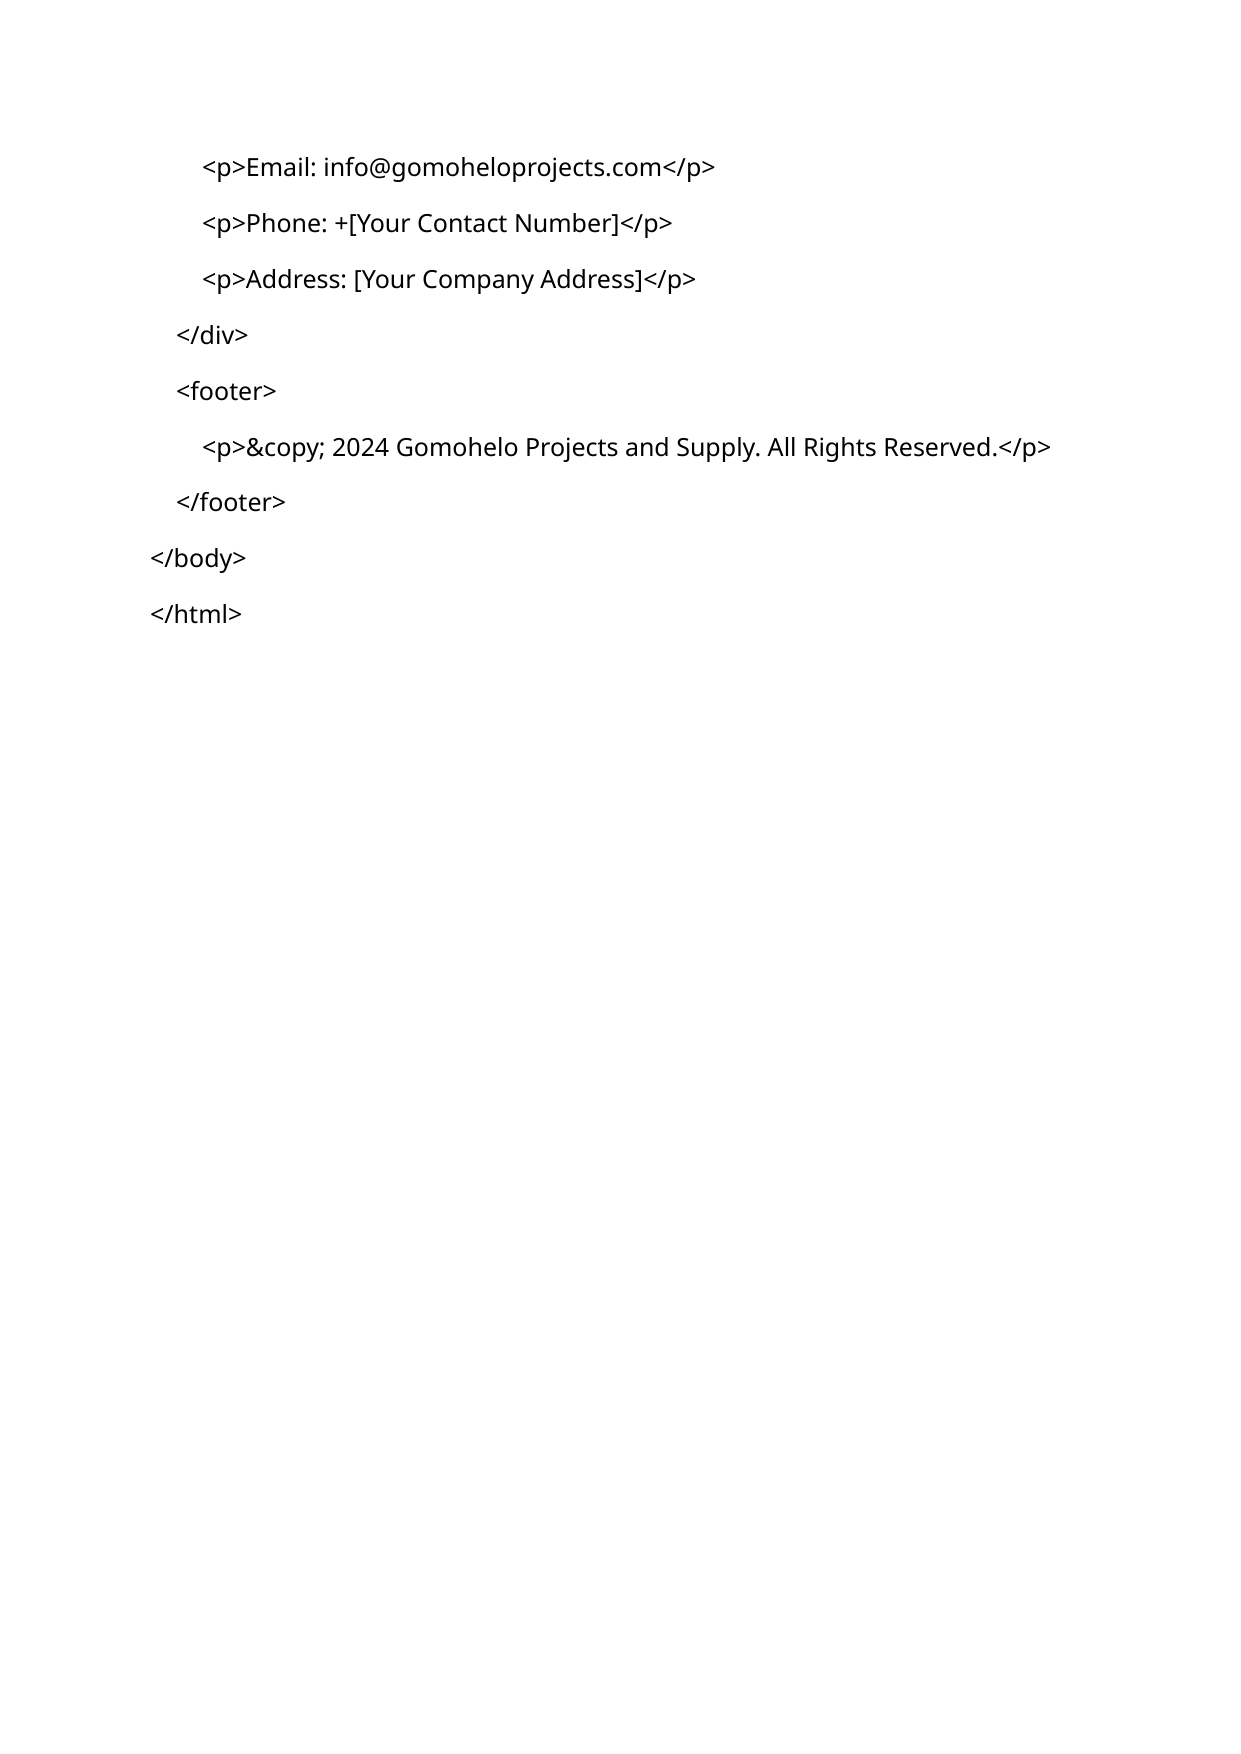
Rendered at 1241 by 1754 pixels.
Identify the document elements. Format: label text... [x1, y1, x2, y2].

text <footer> [150, 373, 1090, 407]
text <p>Email: info@gomoheloprojects.com</p> [150, 150, 1090, 184]
text </html> [150, 597, 1090, 631]
text </div> [150, 317, 1090, 352]
text </footer> [150, 485, 1090, 519]
text <p>Phone: +[Your Contact Number]</p> [150, 206, 1090, 240]
text <p>Address: [Your Company Address]</p> [150, 262, 1090, 296]
text <p>&copy; 2024 Gomohelo Projects and Supply. All Rights Reserved.</p> [150, 429, 1090, 463]
text </body> [150, 541, 1090, 575]
